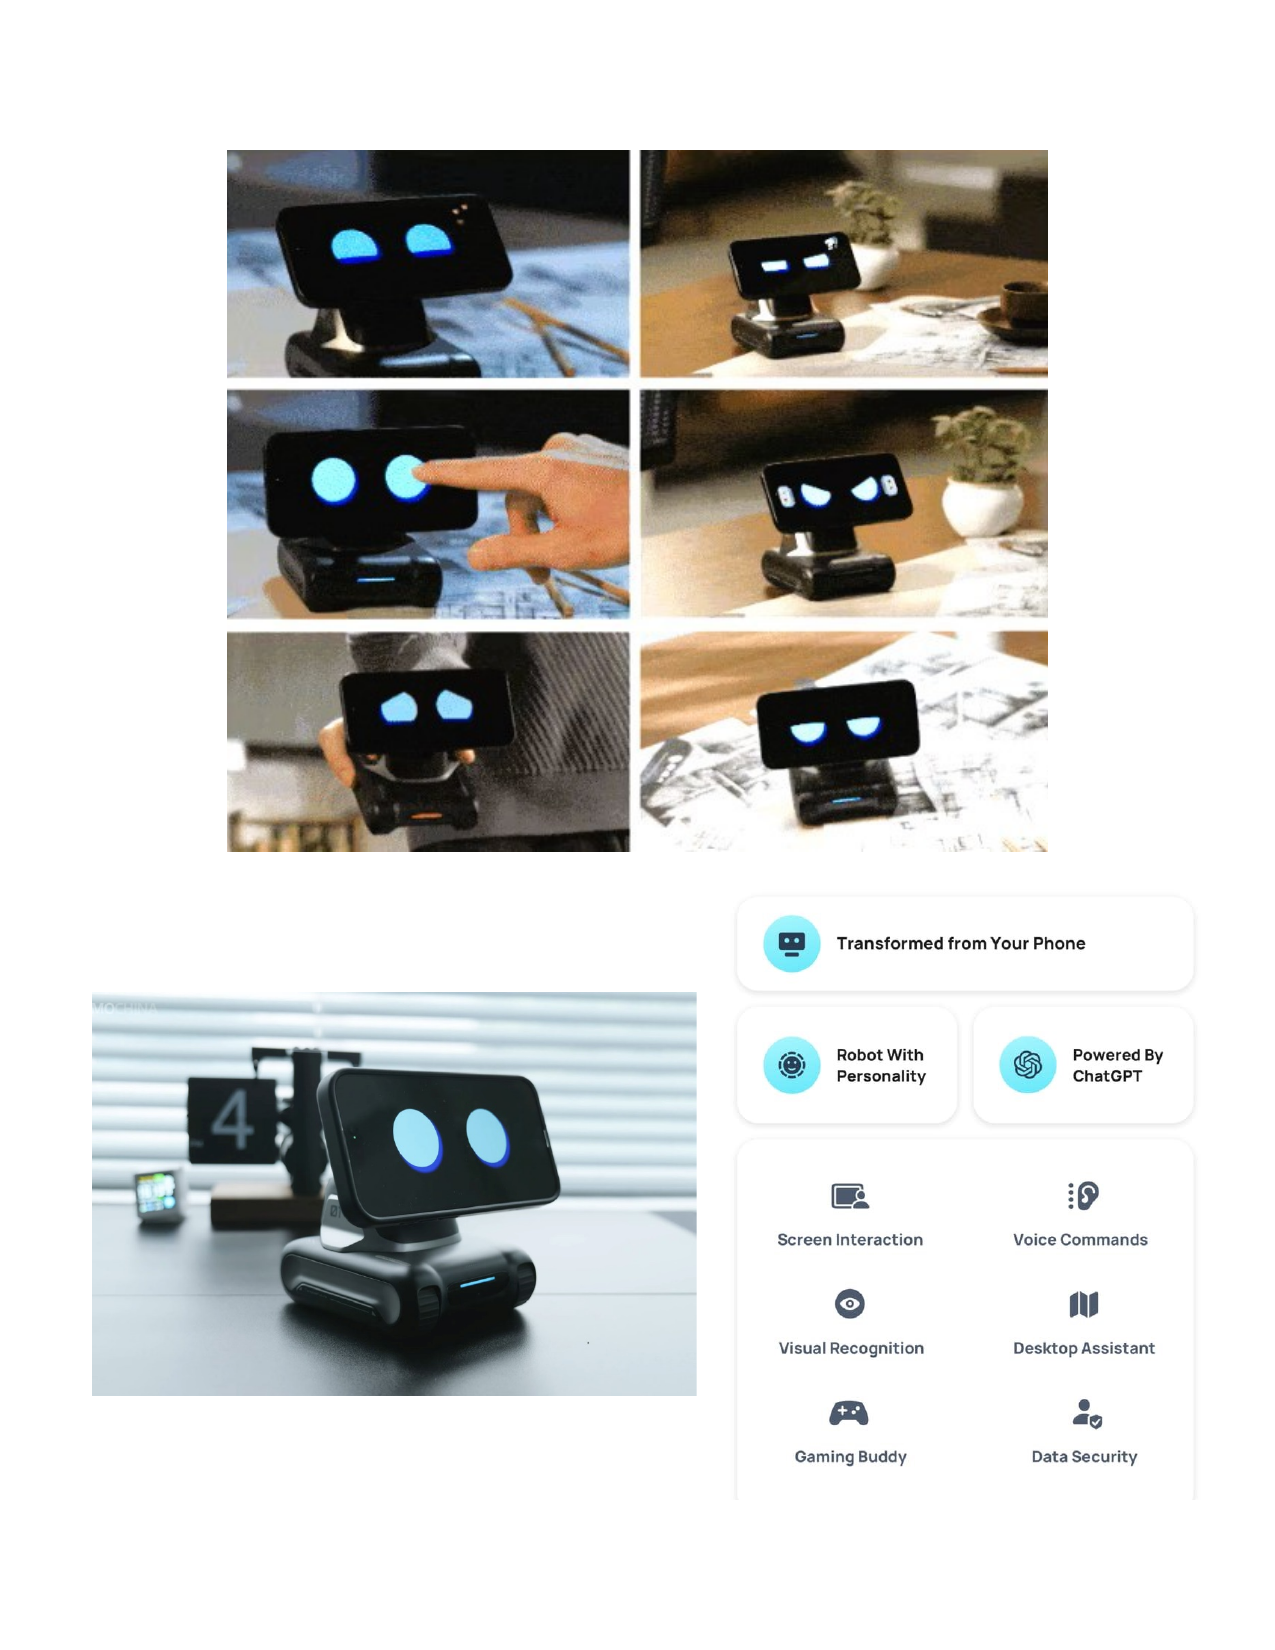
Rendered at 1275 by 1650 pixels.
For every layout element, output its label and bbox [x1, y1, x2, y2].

picture [715, 889, 1215, 1500]
picture [92, 992, 697, 1396]
picture [227, 150, 1048, 852]
